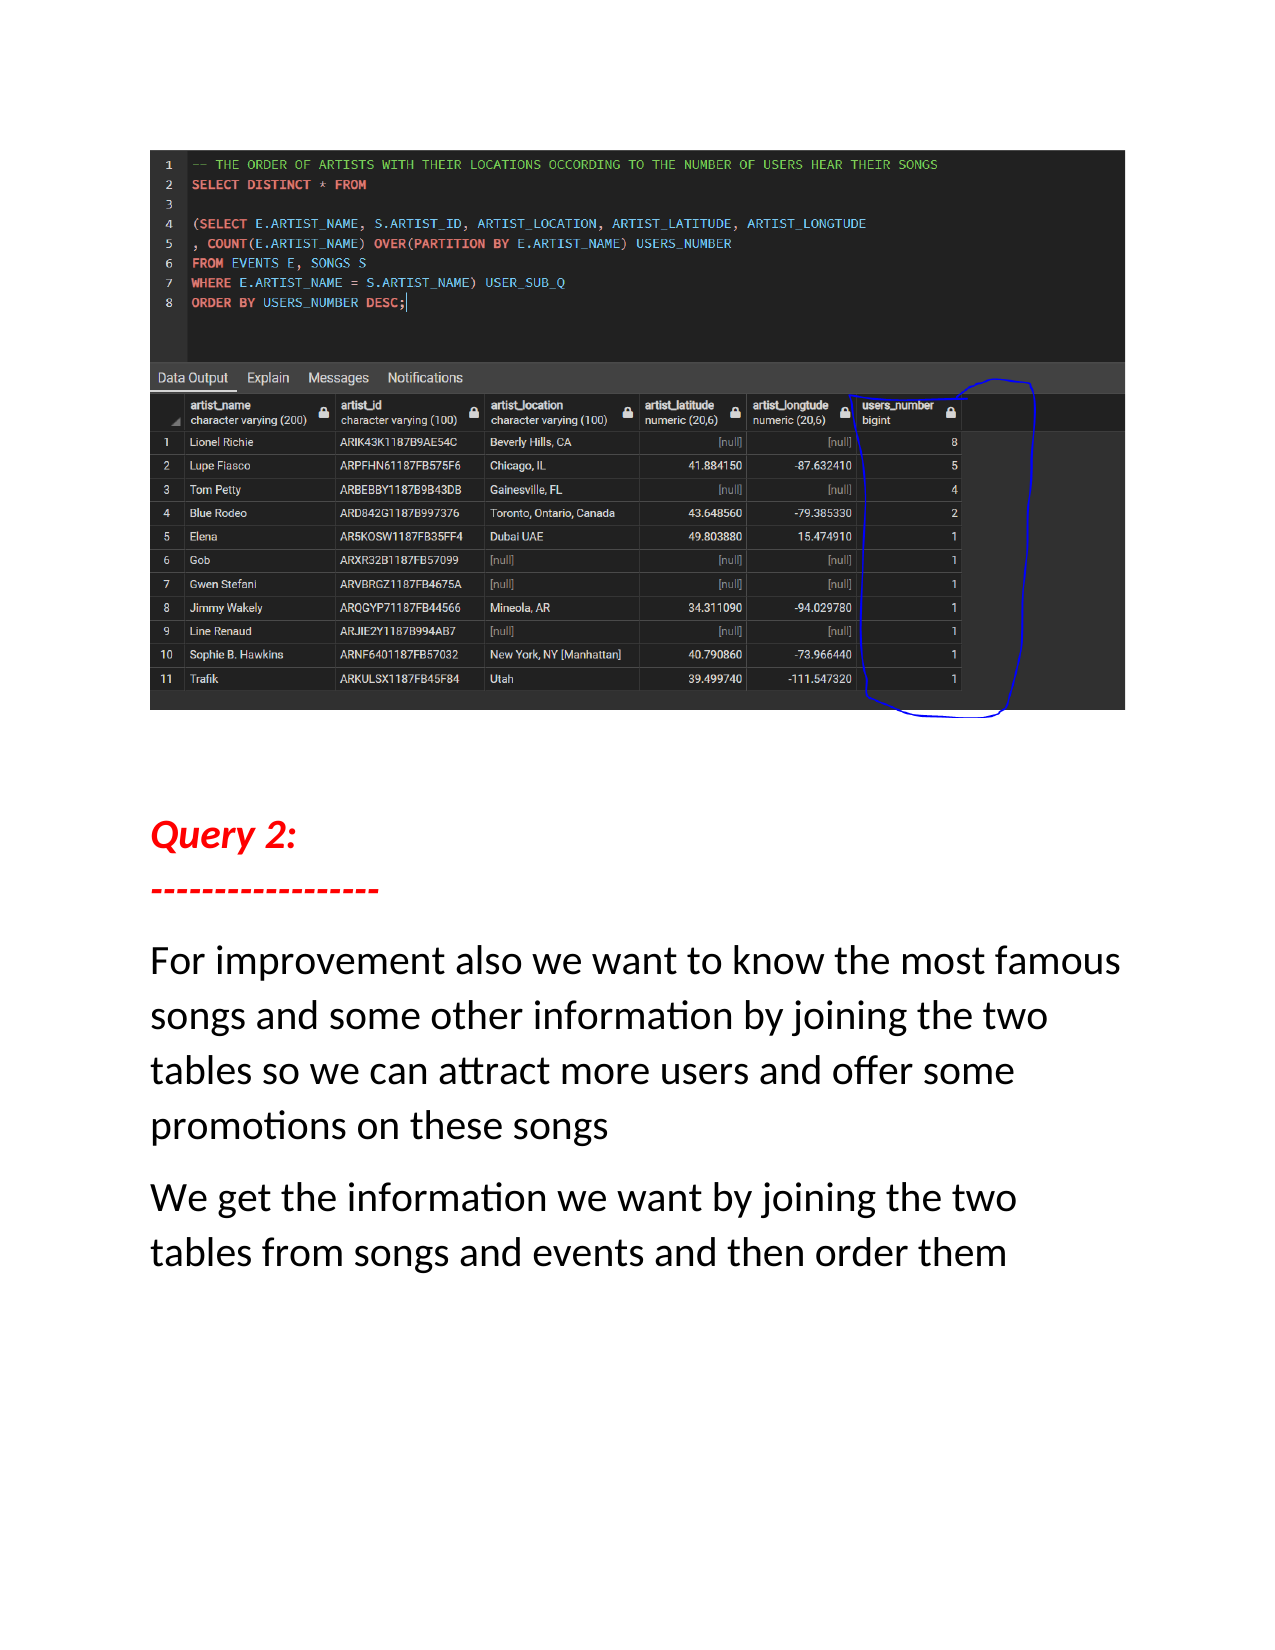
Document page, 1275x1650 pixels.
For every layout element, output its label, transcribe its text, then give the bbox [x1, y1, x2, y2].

text Query 2: ------------------ [150, 808, 1125, 914]
picture [150, 150, 1125, 718]
text For improvement also we want to know the most famous songs and some other information by joining the two tables so we can attract more users and offer some promotions on these songs [150, 934, 1125, 1150]
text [150, 1171, 1125, 1276]
